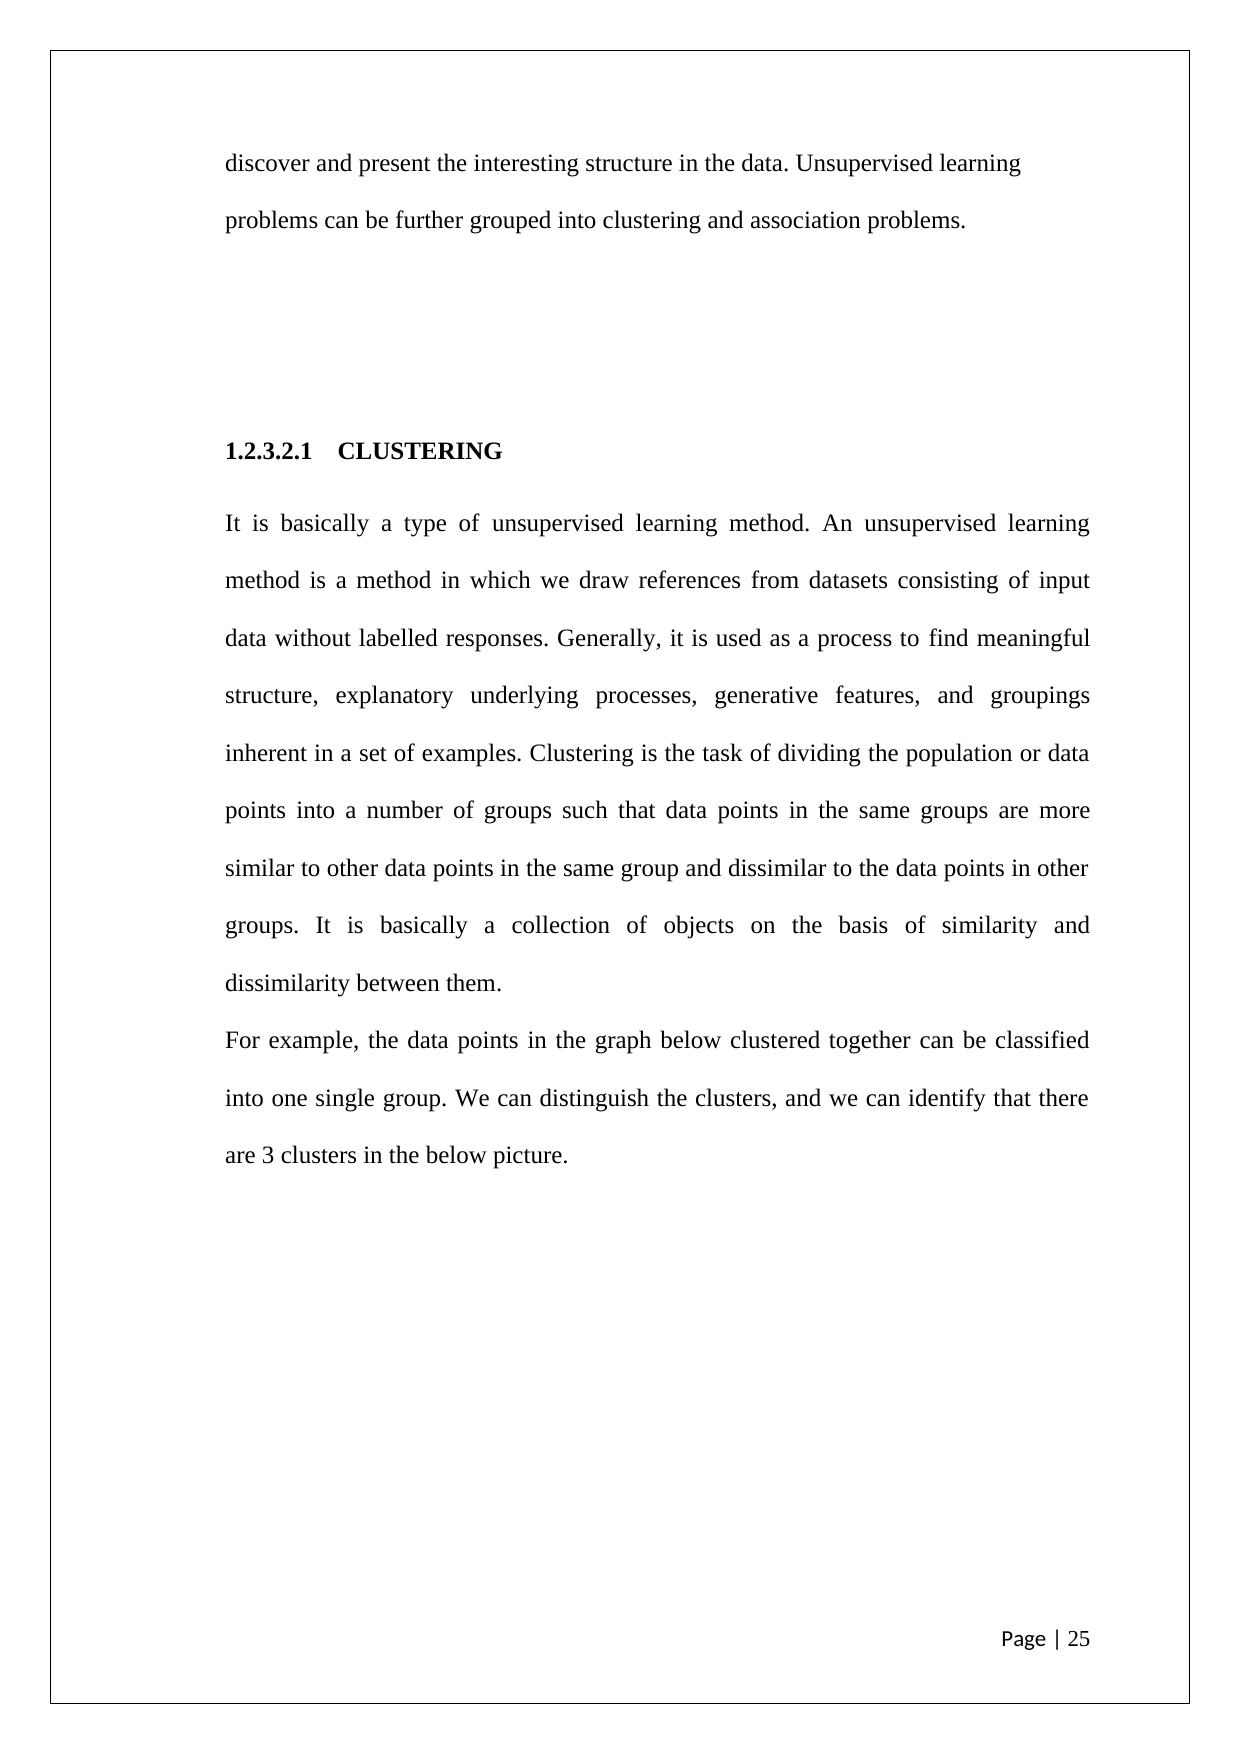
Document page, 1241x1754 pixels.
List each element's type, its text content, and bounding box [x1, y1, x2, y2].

text For example, the data points in the graph below clustered together can be classified into one single group. We can distinguish the clusters, and we can identify that there are 3 clusters in the below picture. [225, 1025, 1090, 1169]
subtitle CLUSTERING [225, 436, 1171, 464]
text discover and present the interesting structure in the data. Unsupervised learning problems can be further grouped into clustering and association problems. [225, 148, 1023, 234]
text It is basically a type of unsupervised learning method. An unsupervised learning method is a method in which we draw references from datasets consisting of input data without labelled responses. Generally, it is used as a process to find meaningful structure, explanatory underlying processes, generative features, and groupings inherent in a set of examples. Clustering is the task of dividing the population or data points into a number of groups such that data points in the same groups are more similar to other data points in the same group and dissimilar to the data points in other groups. It is basically a collection of objects on the basis of similarity and dissimilarity between them. [225, 508, 1091, 996]
